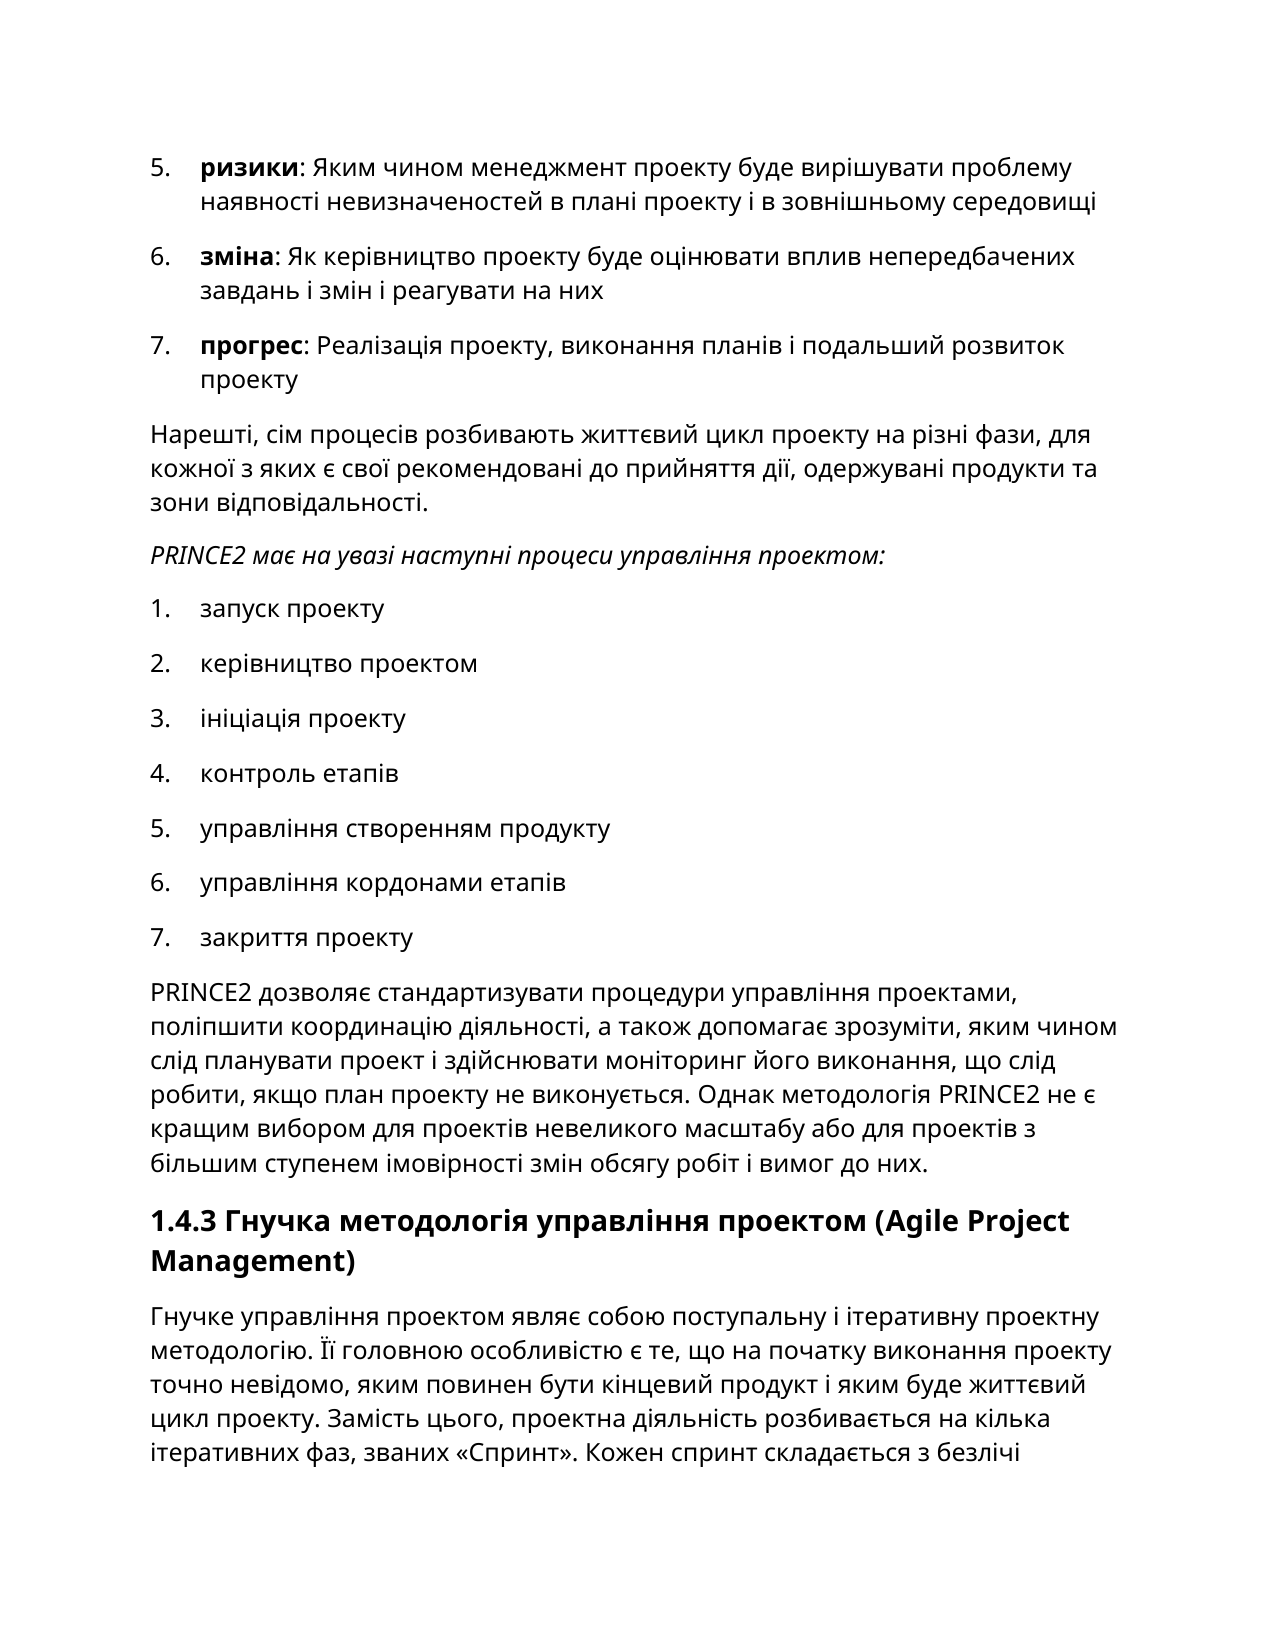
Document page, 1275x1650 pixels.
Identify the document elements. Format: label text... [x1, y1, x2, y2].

subtitle 1.4.3 Гнучка методологія управління проектом (Agile Project Management) [150, 1200, 1125, 1279]
list контроль етапів [150, 755, 1125, 789]
text PRINCE2 дозволяє стандартизувати процедури управління проектами, поліпшити координацію діяльності, а також допомагає зрозуміти, яким чином слід планувати проект і здійснювати моніторинг його виконання, що слід робити, якщо план проекту не виконується. Однак методологія PRINCE2 не є кращим вибором для проектів невеликого масштабу або для проектів з більшим ступенем імовірності змін обсягу робіт і вимог до них. [150, 975, 1125, 1179]
text Нарешті, сім процесів розбивають життєвий цикл проекту на різні фази, для кожної з яких є свої рекомендовані до прийняття дії, одержувані продукти та зони відповідальності. [150, 417, 1125, 519]
text PRINCE2 має на увазі наступні процеси управління проектом: [150, 538, 1125, 572]
list закриття проекту [150, 920, 1125, 954]
list прогрес: Реалізація проекту, виконання планів і подальший розвиток проекту [150, 328, 1125, 396]
list управління створенням продукту [150, 810, 1125, 844]
list запуск проекту [150, 591, 1125, 625]
list керівництво проектом [150, 646, 1125, 679]
list ініціація проекту [150, 700, 1125, 734]
list управління кордонами етапів [150, 865, 1125, 899]
list ризики: Яким чином менеджмент проекту буде вирішувати проблему наявності невизначеностей в плані проекту і в зовнішньому середовищі [150, 150, 1125, 218]
list зміна: Як керівництво проекту буде оцінювати вплив непередбачених завдань і змін і реагувати на них [150, 239, 1125, 307]
